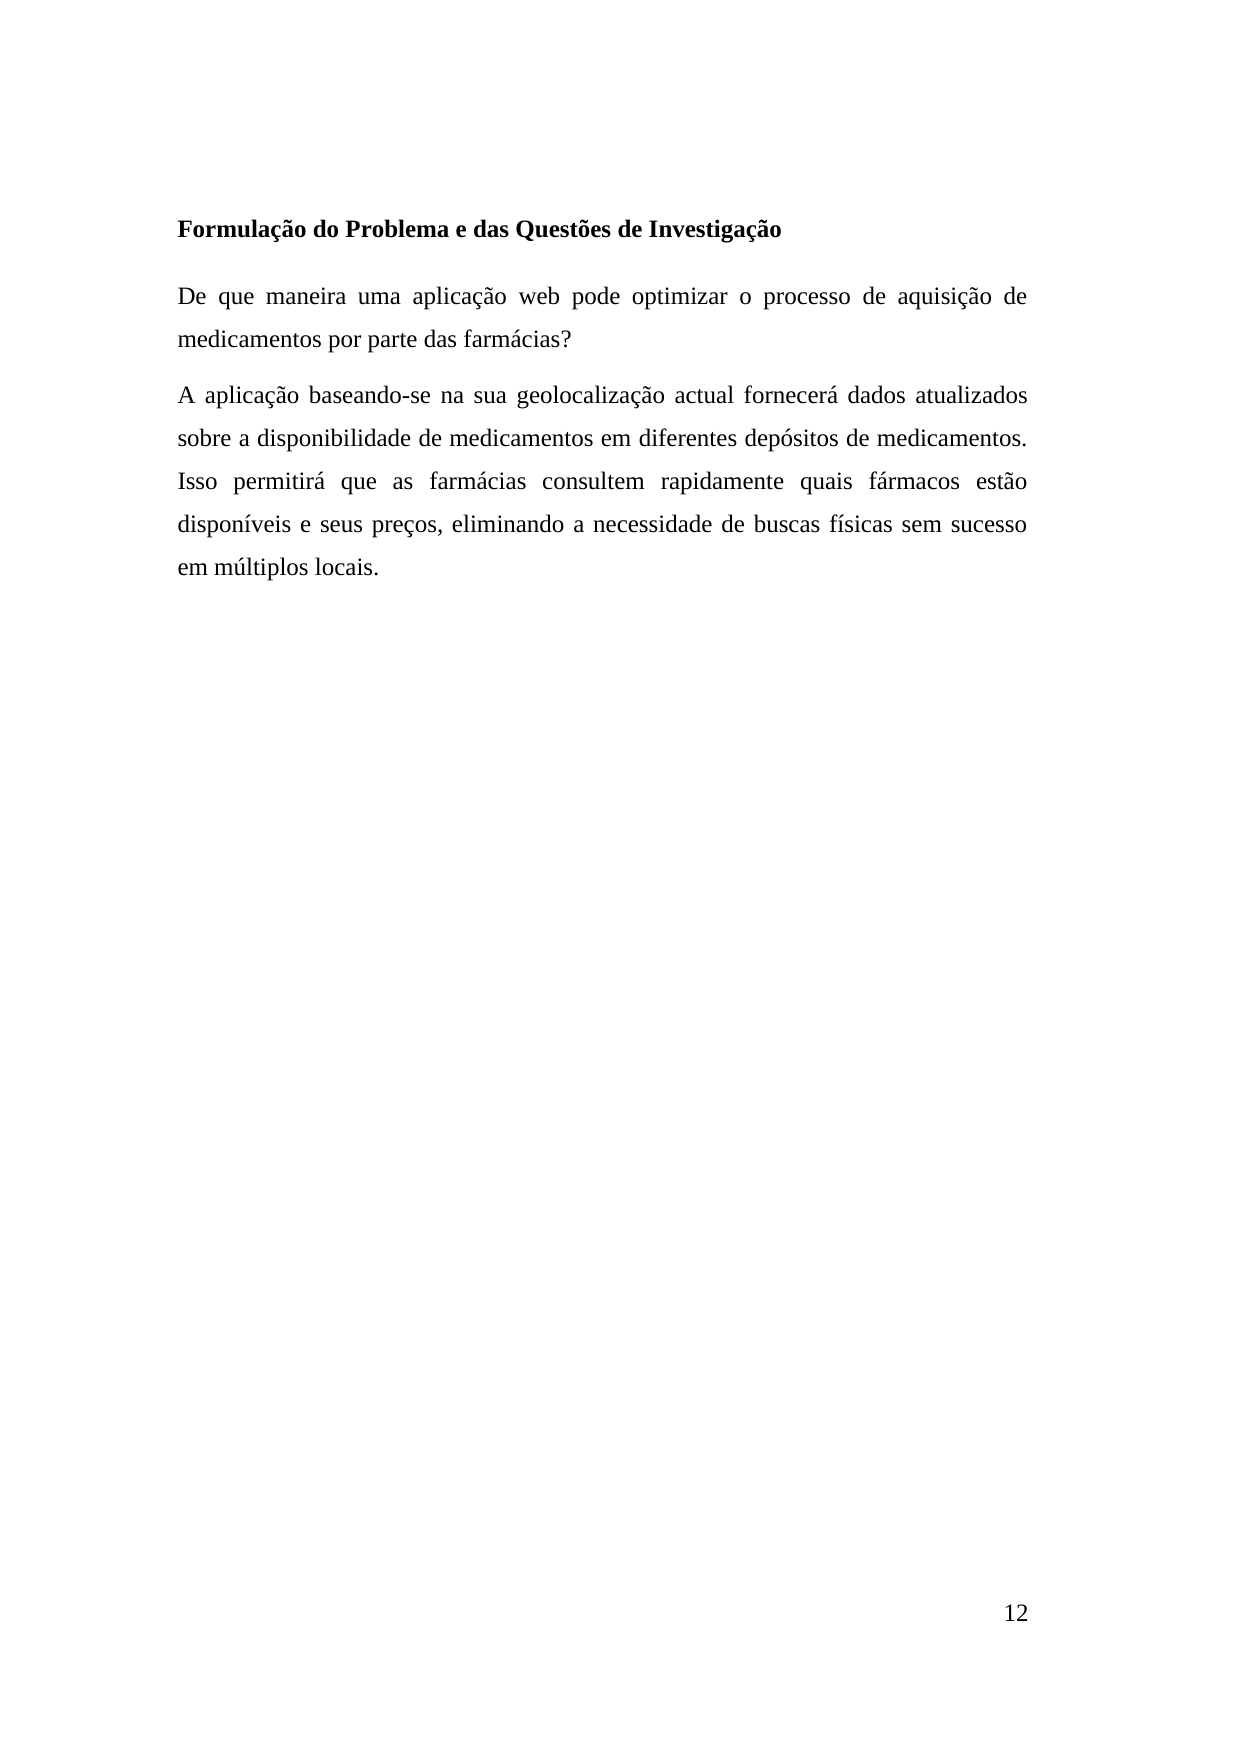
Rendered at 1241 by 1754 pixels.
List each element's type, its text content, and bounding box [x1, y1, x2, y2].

subtitle Formulação do Problema e das Questões de Investigação [177, 214, 1028, 243]
text A aplicação baseando-se na sua geolocalização actual fornecerá dados atualizados sobre a disponibilidade de medicamentos em diferentes depósitos de medicamentos. Isso permitirá que as farmácias consultem rapidamente quais fármacos estão disponíveis e seus preços, eliminando a necessidade de buscas físicas sem sucesso em múltiplos locais. [177, 380, 1028, 581]
text De que maneira uma aplicação web pode optimizar o processo de aquisição de medicamentos por parte das farmácias? [177, 281, 1028, 353]
